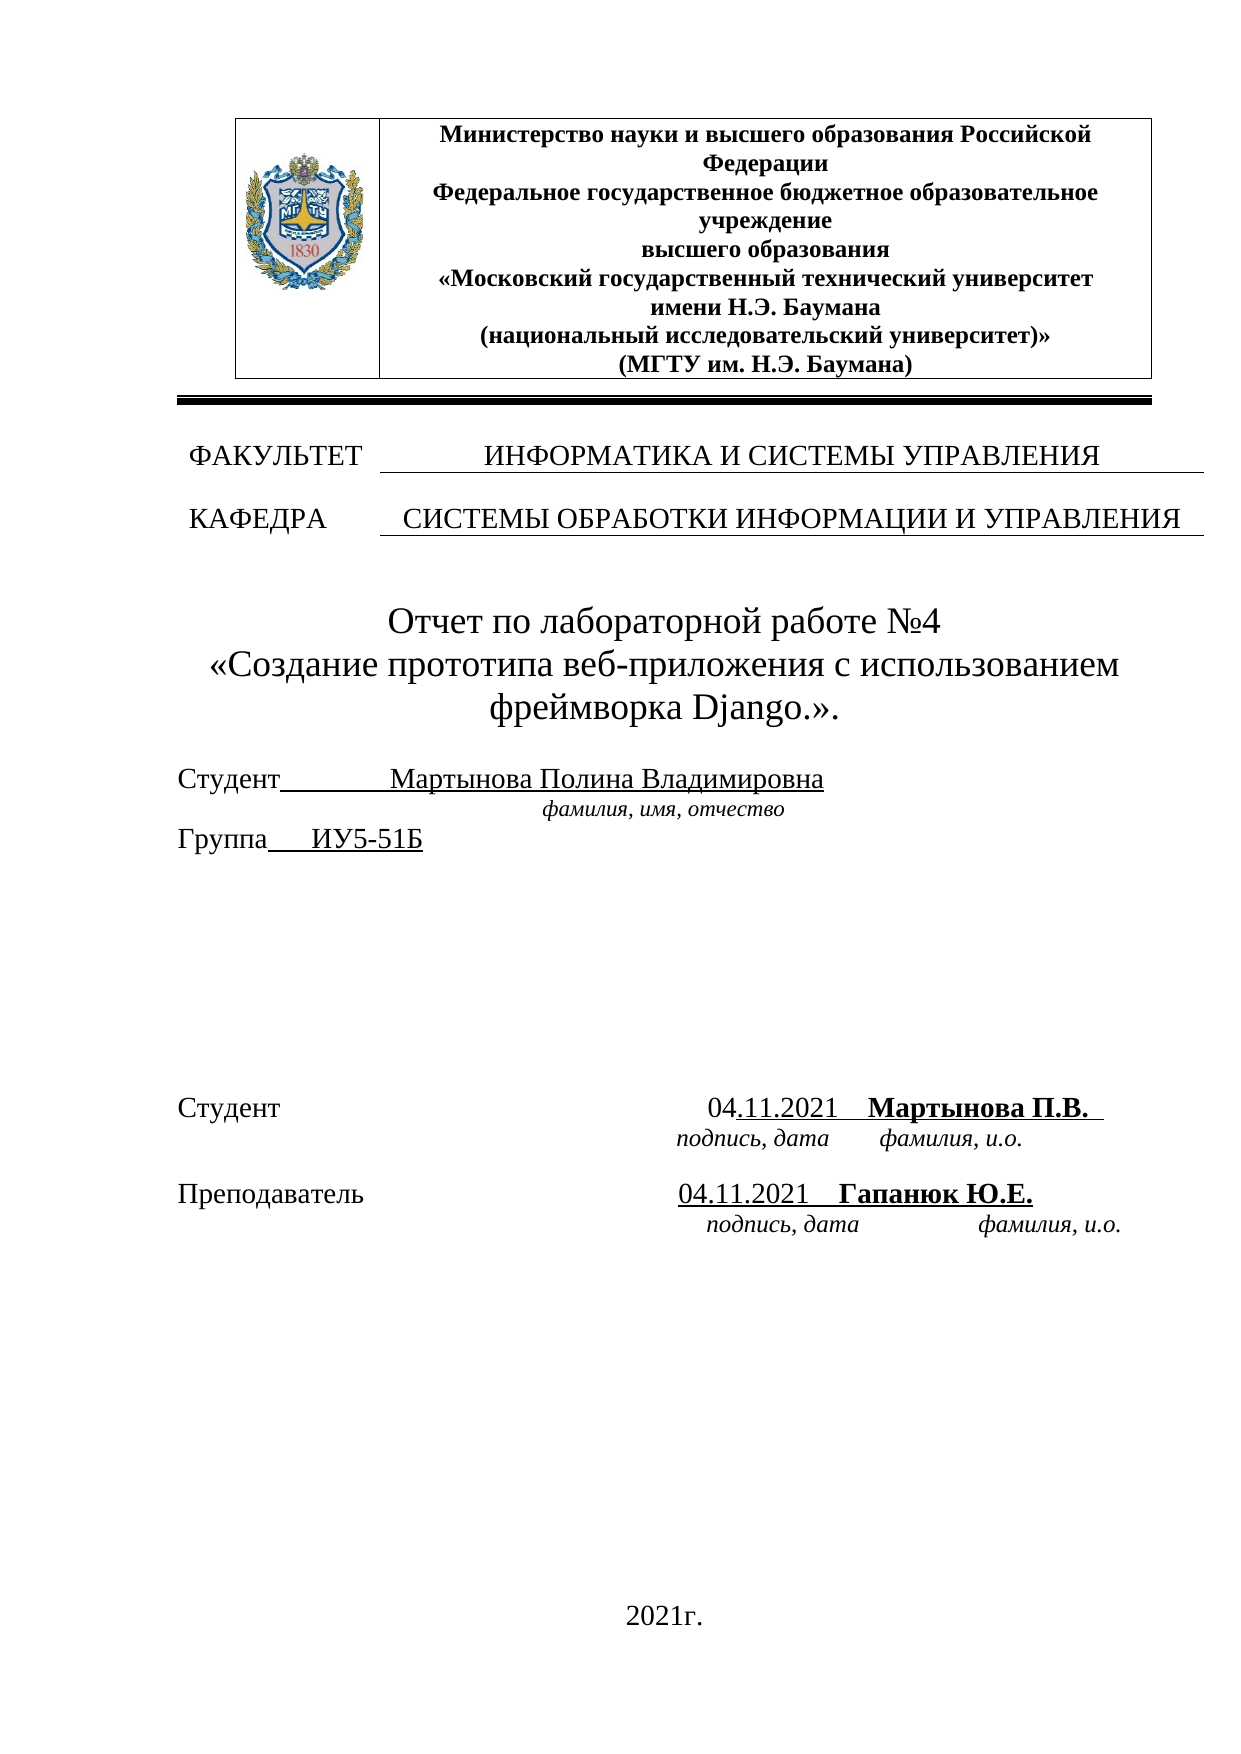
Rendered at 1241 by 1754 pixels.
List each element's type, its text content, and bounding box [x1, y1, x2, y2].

text подпись, дата фамилия, и.о. [251, 1123, 1093, 1152]
table_header ФАКУЛЬТЕТ [177, 438, 380, 472]
text «Создание прототипа веб-приложения с использованием фреймворка Django.». [177, 642, 1152, 728]
text Преподаватель 04.11.2021 Гапанюк Ю.Е. подпись, дата фамилия, и.о. [177, 1176, 1152, 1238]
picture [244, 153, 363, 288]
text Группа ИУ5-51Б. [177, 821, 1152, 855]
table_header КАФЕДРА [177, 502, 380, 535]
text Студент Мартынова Полина Владимировна. [177, 761, 1152, 795]
table_header ИНФОРМАТИКА И СИСТЕМЫ УПРАВЛЕНИЯ [380, 438, 1203, 472]
text фамилия, имя, отчество [177, 795, 1152, 821]
text Отчет по лабораторной работе №4 [177, 598, 1152, 642]
text Студент 04.11.2021 Мартынова П.В. [177, 1090, 1152, 1123]
table_header Министерство науки и высшего образования Российской Федерации Федеральное государственное бюджетное образовательное учреждение высшего образования «Московский государственный технический университет имени Н.Э. Баумана (национальный исследовательский университет)» (МГТУ им. Н.Э. Баумана) [380, 119, 1151, 378]
text 2021г. [177, 1598, 1152, 1631]
table_header СИСТЕМЫ ОБРАБОТКИ ИНФОРМАЦИИ И УПРАВЛЕНИЯ [380, 502, 1203, 535]
table_header [236, 119, 379, 378]
